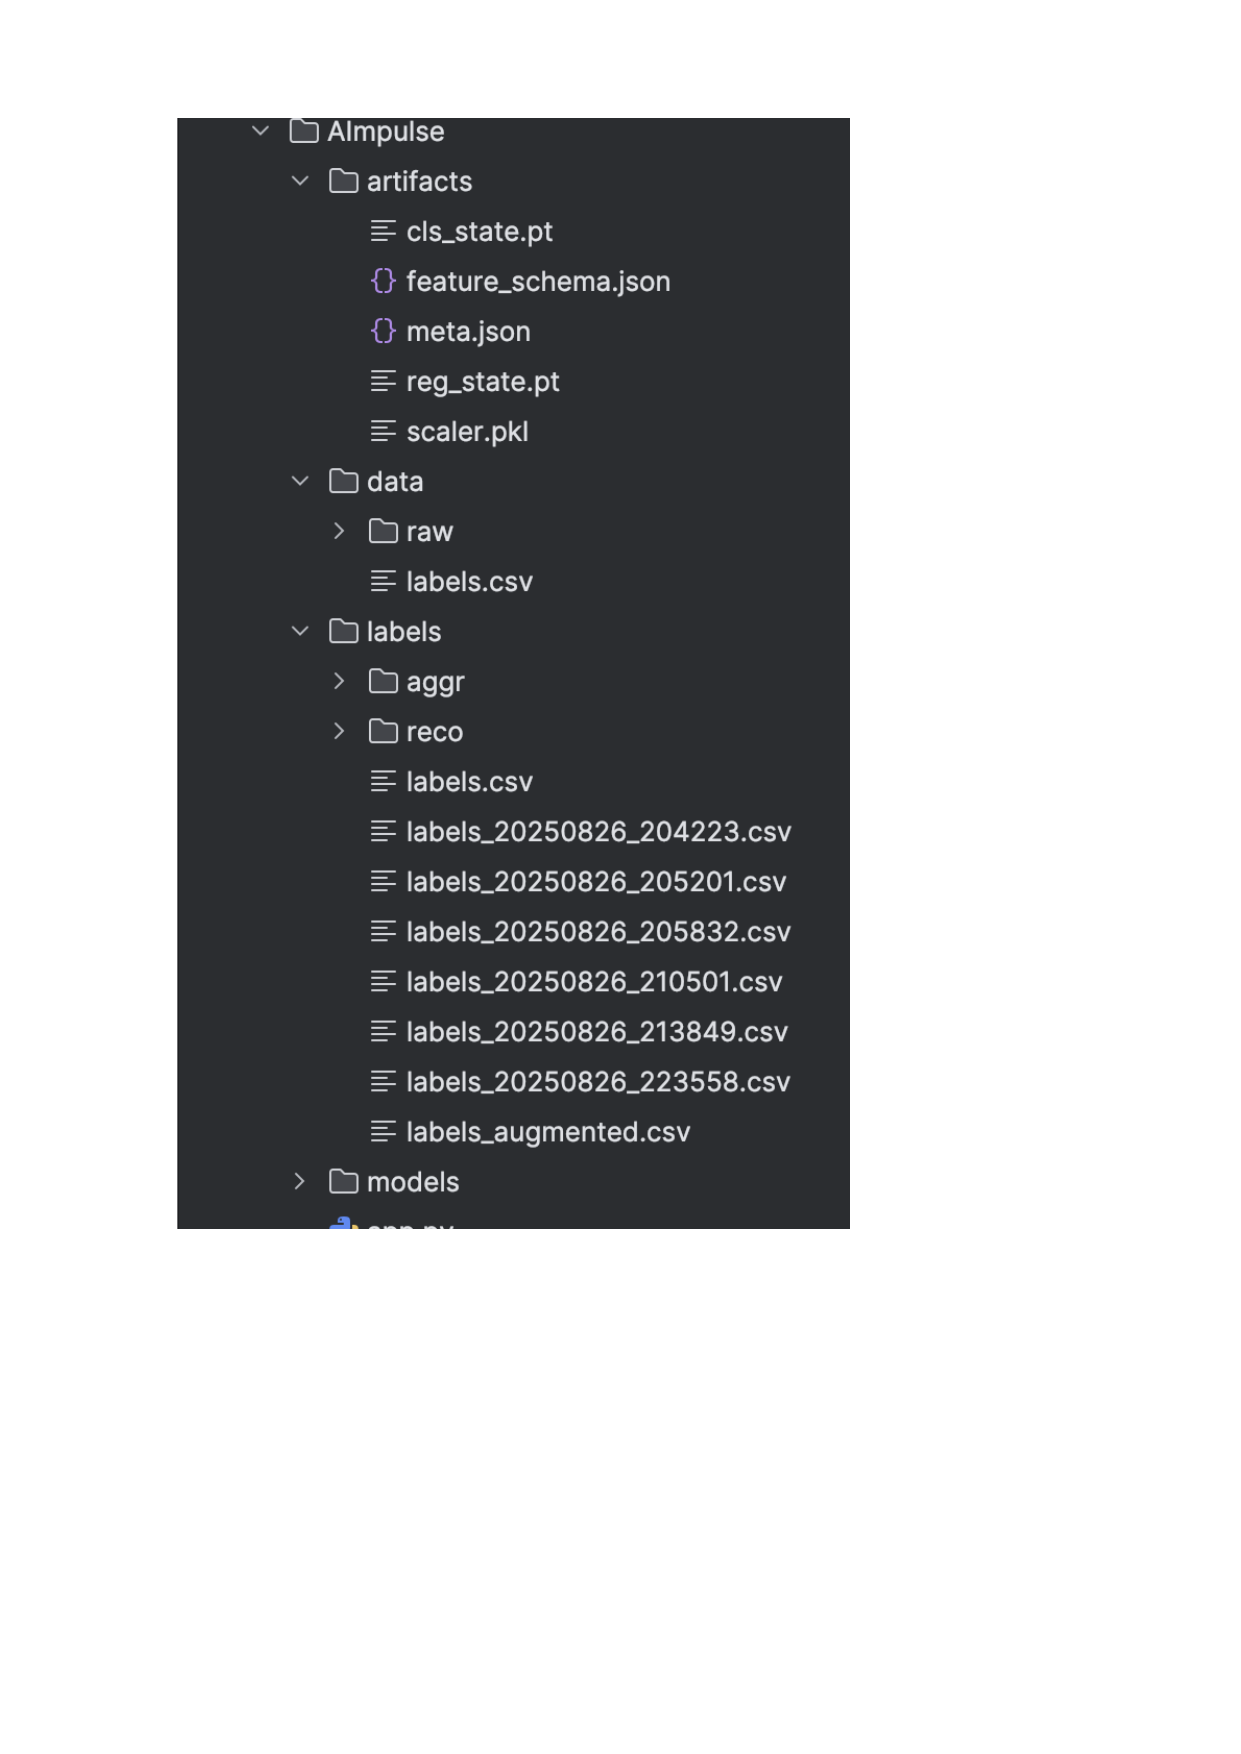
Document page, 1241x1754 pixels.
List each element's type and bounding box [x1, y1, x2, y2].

picture [177, 118, 850, 1229]
